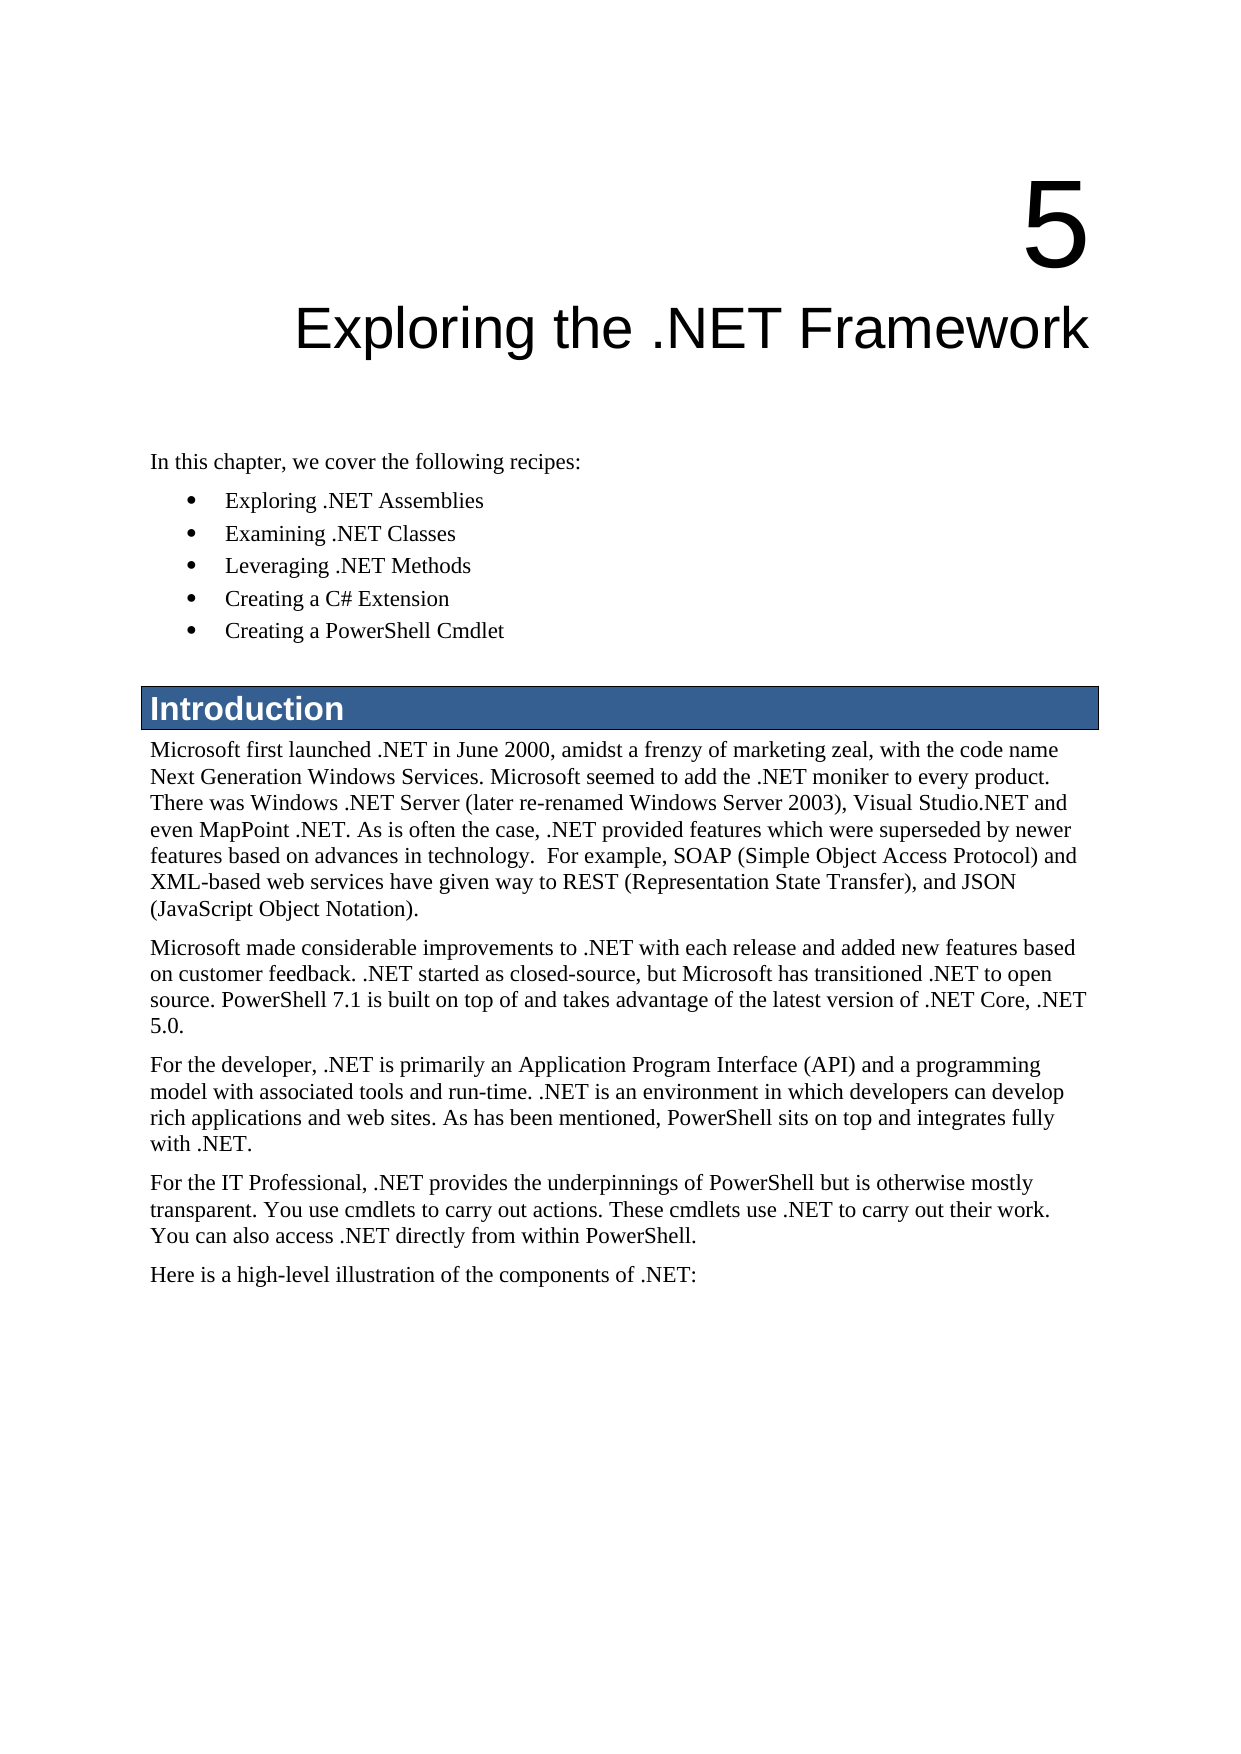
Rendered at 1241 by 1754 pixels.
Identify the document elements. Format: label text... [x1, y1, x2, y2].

title Exploring the .NET Framework [150, 294, 1090, 361]
text In this chapter, we cover the following recipes: [150, 448, 1090, 475]
text Exploring .NET Assemblies [187, 487, 1053, 513]
text Here is a high-level illustration of the components of .NET: [150, 1261, 1090, 1287]
text Microsoft first launched .NET in June 2000, amidst a frenzy of marketing zeal, with the code name Next Generation Windows Services. Microsoft seemed to add the .NET moniker to every product. There was Windows .NET Server (later re-renamed Windows Server 2003), Visual Studio.NET and even MapPoint .NET. As is often the case, .NET provided features which were superseded by newer features based on advances in technology. For example, SOAP (Simple Object Access Protocol) and XML-based web services have given way to REST (Representation State Transfer), and JSON (JavaScript Object Notation). [150, 737, 1090, 921]
text Leveraging .NET Methods [187, 552, 1053, 579]
text 5 [150, 150, 1090, 294]
text Creating a PowerShell Cmdlet [187, 618, 1053, 644]
subtitle Introduction [142, 687, 1098, 729]
text For the IT Professional, .NET provides the underpinnings of PowerShell but is otherwise mostly transparent. You use cmdlets to carry out actions. These cmdlets use .NET to carry out their work. You can also access .NET directly from within PowerShell. [150, 1169, 1090, 1248]
text Creating a C# Extension [187, 585, 1053, 611]
text Microsoft made considerable improvements to .NET with each release and added new features based on customer feedback. .NET started as closed-source, but Microsoft has transitioned .NET to open source. PowerShell 7.1 is built on top of and takes advantage of the latest version of .NET Core, .NET 5.0. [150, 933, 1090, 1039]
text Examining .NET Classes [187, 520, 1053, 546]
text For the developer, .NET is primarily an Application Program Interface (API) and a programming model with associated tools and run-time. .NET is an environment in which developers can develop rich applications and web sites. As has been mentioned, PowerShell sits on top and integrates fully with .NET. [150, 1051, 1090, 1157]
